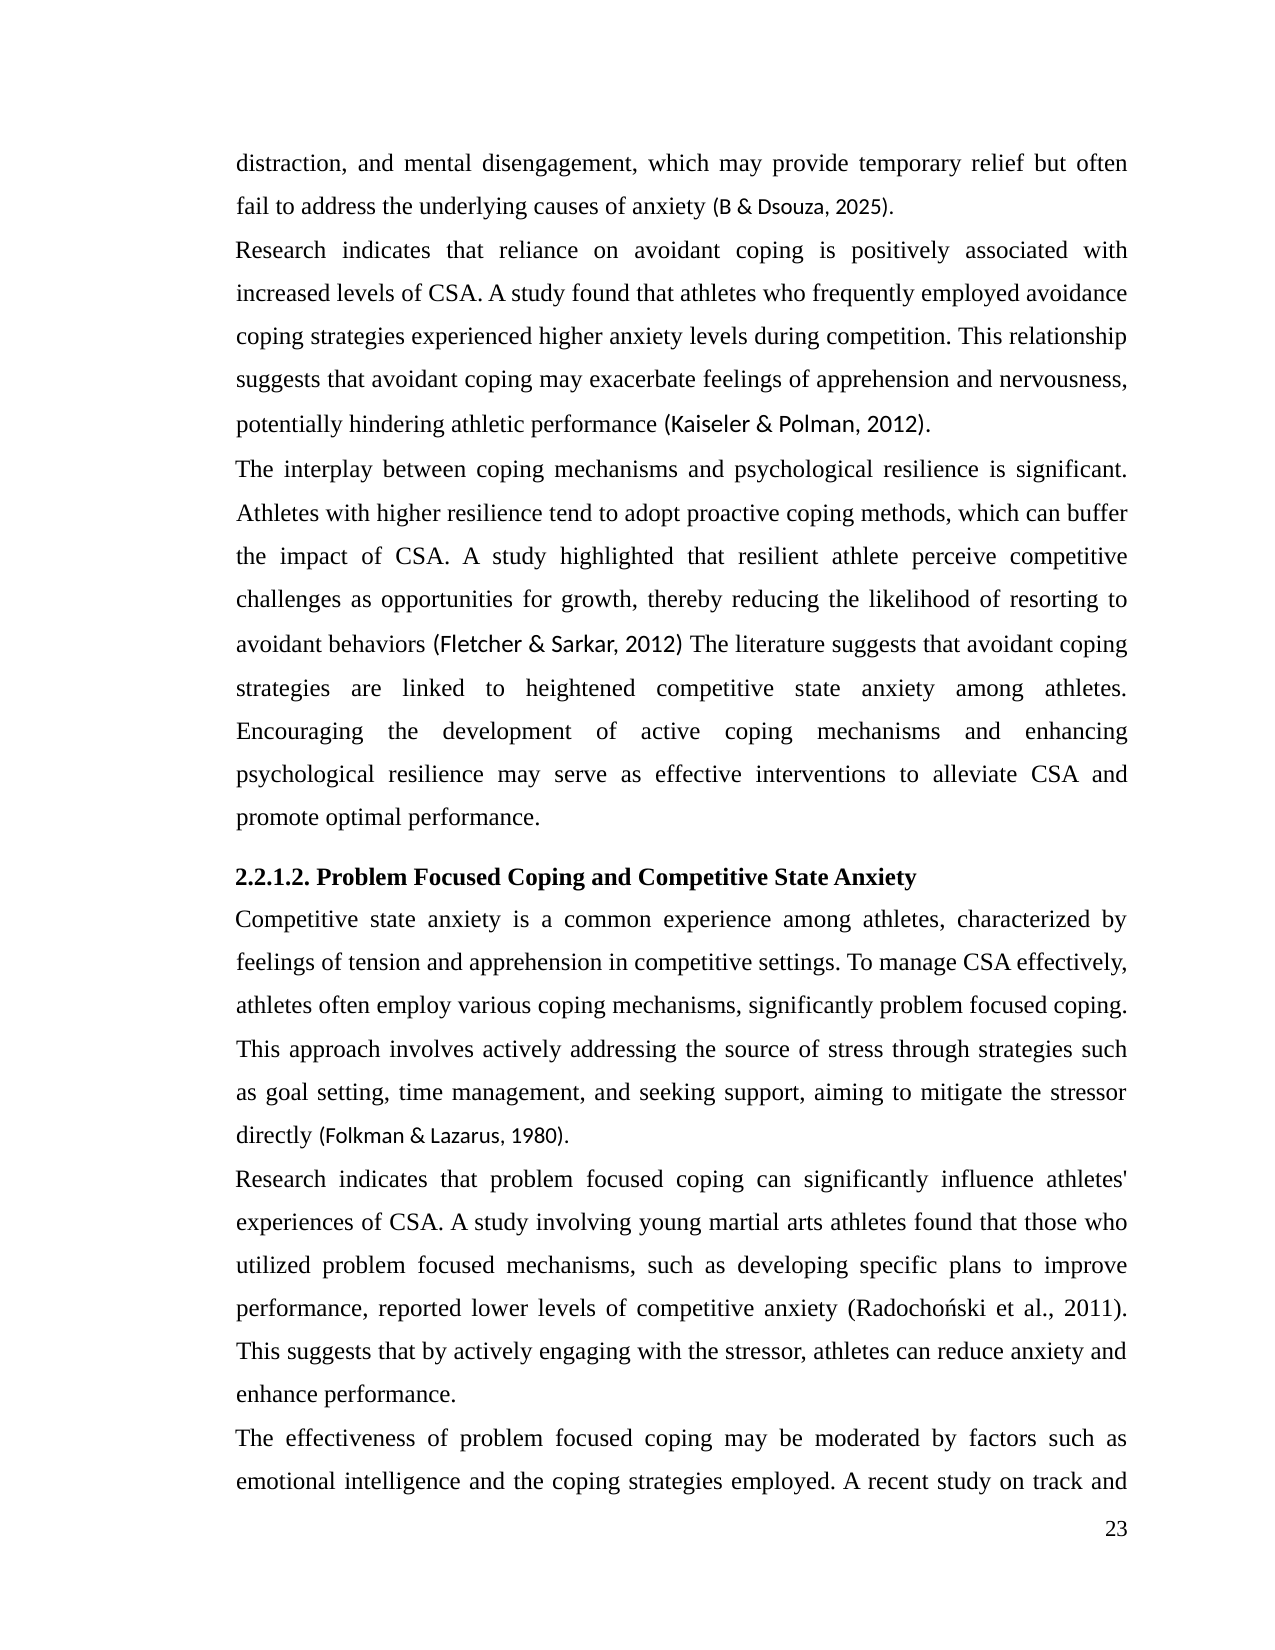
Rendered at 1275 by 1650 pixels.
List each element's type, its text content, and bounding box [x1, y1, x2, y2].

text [235, 148, 1128, 220]
subtitle 2.2.1.2. Problem Focused Coping and Competitive State Anxiety [235, 862, 1133, 890]
text Research indicates that reliance on avoidant coping is positively associated with increased levels of CSA. A study found that athletes who frequently employed avoidance coping strategies experienced higher anxiety levels during competition. This relationship suggests that avoidant coping may exacerbate feelings of apprehension and nervousness, potentially hindering athletic performance (Kaiseler & Polman, 2012). [235, 235, 1128, 439]
text The interplay between coping mechanisms and psychological resilience is significant. Athletes with higher resilience tend to adopt proactive coping methods, which can buffer the impact of CSA. A study highlighted that resilient athlete perceive competitive challenges as opportunities for growth, thereby reducing the likelihood of resorting to avoidant behaviors (Fletcher & Sarkar, 2012) The literature suggests that avoidant coping strategies are linked to heightened competitive state anxiety among athletes. Encouraging the development of active coping mechanisms and enhancing psychological resilience may serve as effective interventions to alleviate CSA and promote optimal performance. [235, 454, 1128, 831]
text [235, 1423, 1128, 1494]
text Research indicates that problem focused coping can significantly influence athletes' experiences of CSA. A study involving young martial arts athletes found that those who utilized problem focused mechanisms, such as developing specific plans to improve performance, reported lower levels of competitive anxiety (Radochoński et al., 2011). This suggests that by actively engaging with the stressor, athletes can reduce anxiety and enhance performance. [235, 1164, 1128, 1408]
text Competitive state anxiety is a common experience among athletes, characterized by feelings of tension and apprehension in competitive settings. To manage CSA effectively, athletes often employ various coping mechanisms, significantly problem focused coping. This approach involves actively addressing the source of stress through strategies such as goal setting, time management, and seeking support, aiming to mitigate the stressor directly (Folkman & Lazarus, 1980). [235, 904, 1128, 1149]
